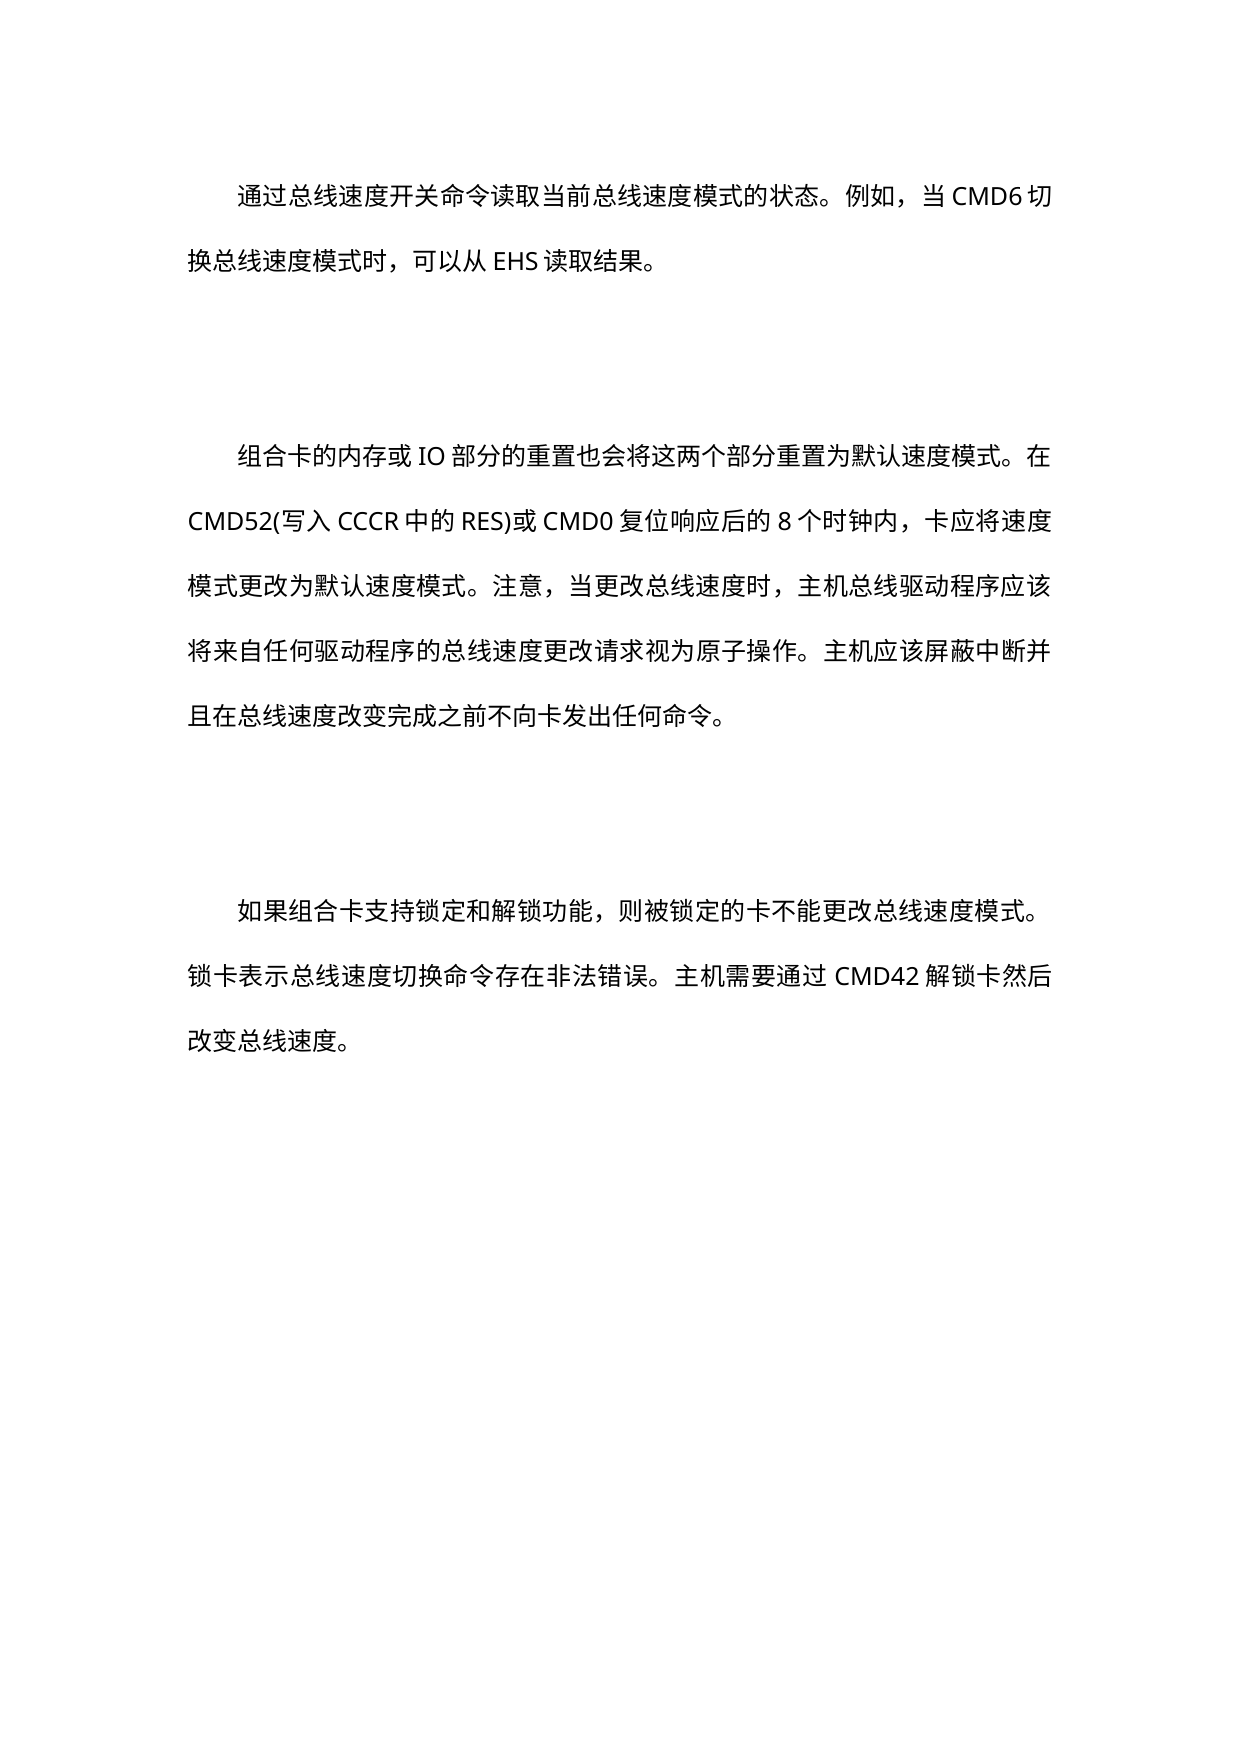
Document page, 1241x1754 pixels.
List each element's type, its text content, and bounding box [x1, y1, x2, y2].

text 通过总线速度开关命令读取当前总线速度模式的状态。例如，当CMD6切换总线速度模式时，可以从EHS读取结果。 [187, 162, 1053, 292]
text 组合卡的内存或IO部分的重置也会将这两个部分重置为默认速度模式。在CMD52(写入CCCR中的RES)或CMD0复位响应后的8个时钟内，卡应将速度模式更改为默认速度模式。注意，当更改总线速度时，主机总线驱动程序应该将来自任何驱动程序的总线速度更改请求视为原子操作。主机应该屏蔽中断并且在总线速度改变完成之前不向卡发出任何命令。 [187, 422, 1053, 747]
text 如果组合卡支持锁定和解锁功能，则被锁定的卡不能更改总线速度模式。锁卡表示总线速度切换命令存在非法错误。主机需要通过CMD42解锁卡然后改变总线速度。 [187, 877, 1053, 1072]
